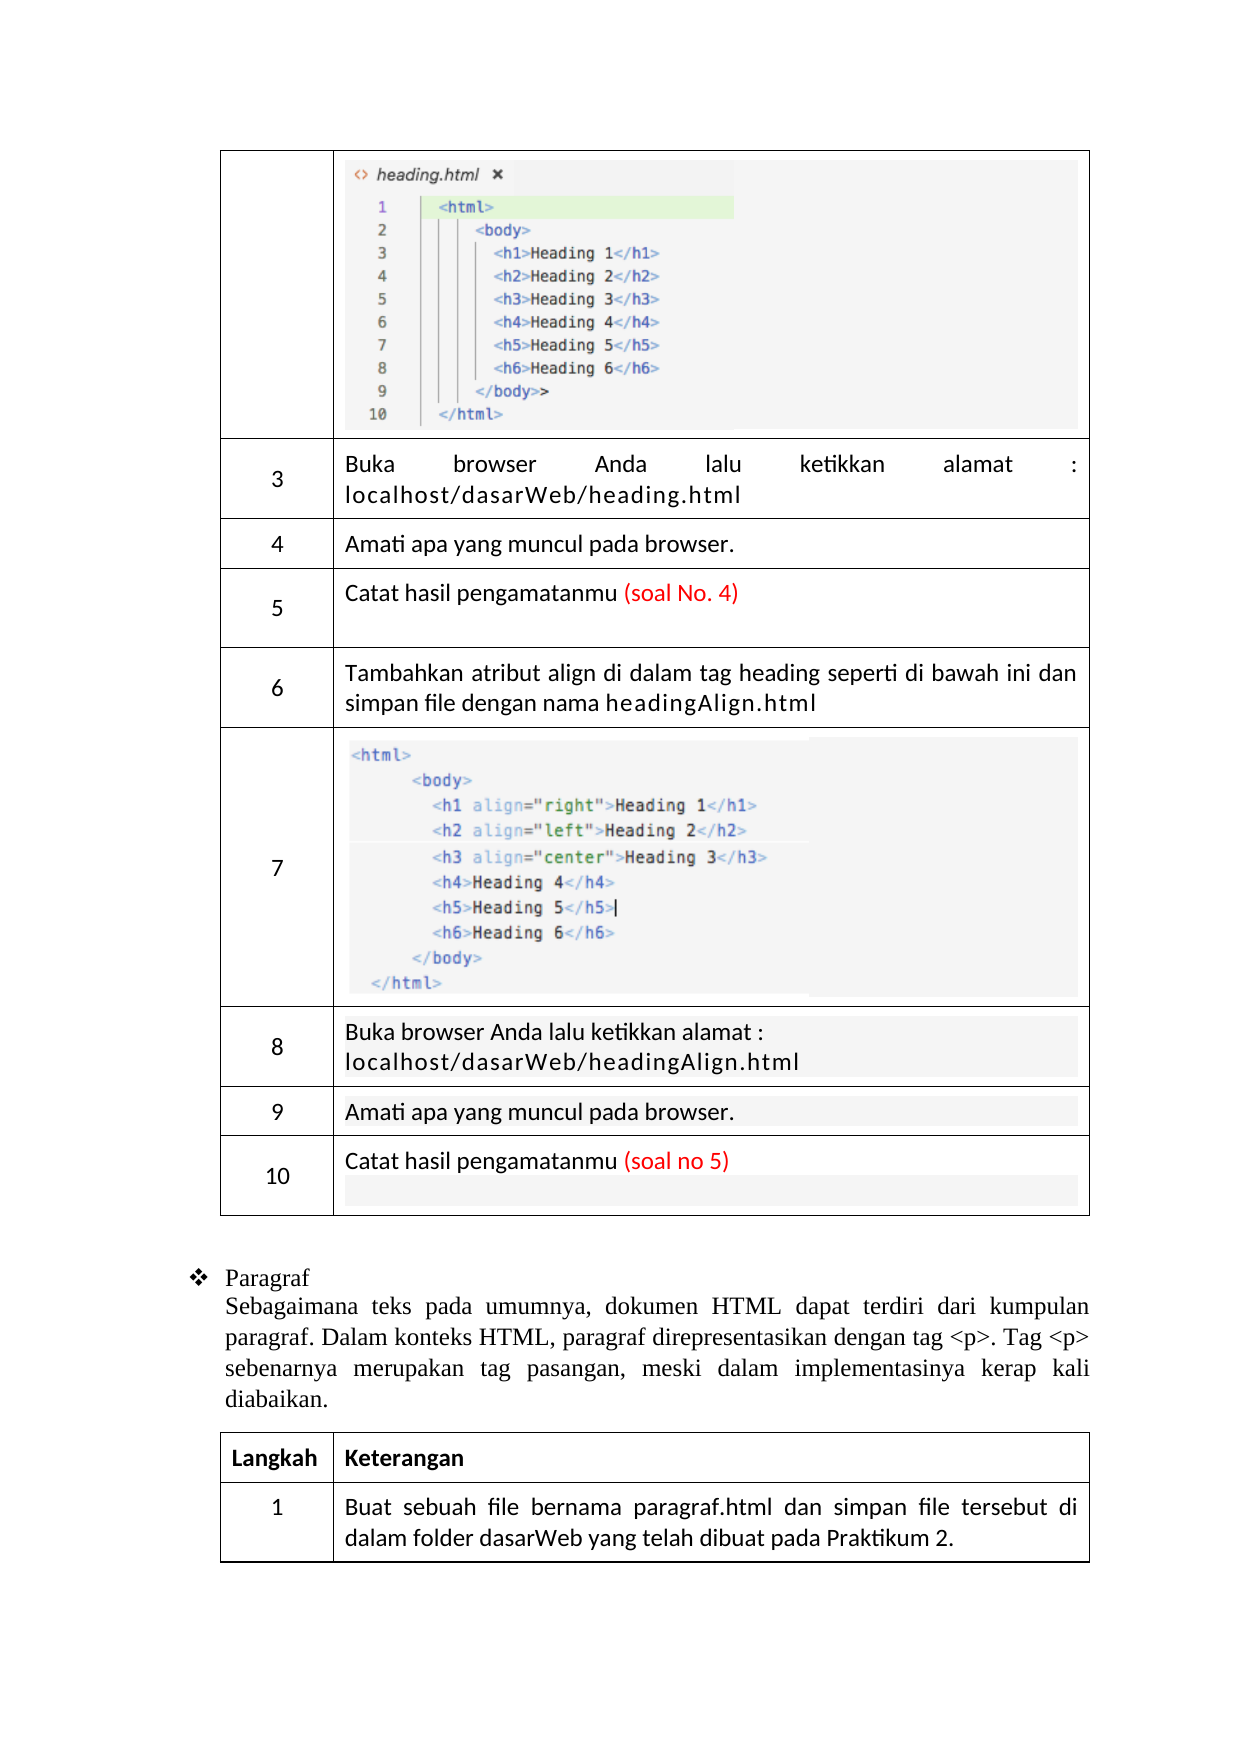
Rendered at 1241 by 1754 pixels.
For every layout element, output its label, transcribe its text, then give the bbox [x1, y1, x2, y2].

table_cell 4 [221, 519, 333, 567]
table_cell 6 [221, 648, 333, 727]
table_cell Catat hasil pengamatanmu (soal no 5) [334, 1136, 1089, 1215]
table_cell 5 [221, 569, 333, 647]
table_header Langkah [221, 1433, 333, 1482]
table_cell Buat sebuah file bernama paragraf.html dan simpan file tersebut di dalam folder dasarWeb yang telah dibuat pada Praktikum 2. [334, 1483, 1089, 1561]
table_cell Buka browser Anda lalu ketikkan alamat : localhost/dasarWeb/heading.html [334, 439, 1089, 518]
table_cell 1 [221, 1483, 333, 1561]
table_cell 7 [221, 728, 333, 1006]
table_cell 10 [221, 1136, 333, 1215]
table_cell [221, 151, 333, 438]
table_cell Amati apa yang muncul pada browser. [334, 519, 1089, 567]
text Sebagaimana teks pada umumnya, dokumen HTML dapat terdiri dari kumpulan paragraf. Dalam konteks HTML, paragraf direpresentasikan dengan tag <p>. Tag <p> sebenarnya merupakan tag pasangan, meski dalam implementasinya kerap kali diabaikan. [225, 1291, 1090, 1413]
table_cell Catat hasil pengamatanmu (soal No. 4) [334, 569, 1089, 647]
table_cell 9 [221, 1087, 333, 1135]
table_cell [334, 728, 1089, 1006]
picture [345, 160, 734, 430]
table_cell Tambahkan atribut align di dalam tag heading seperti di bawah ini dan simpan file dengan nama headingAlign.html [334, 648, 1089, 727]
list Paragraf [187, 1263, 1090, 1291]
table_cell Amati apa yang muncul pada browser. [334, 1087, 1089, 1135]
table_cell 8 [221, 1007, 333, 1086]
table_cell Buka browser Anda lalu ketikkan alamat : localhost/dasarWeb/headingAlign.html [334, 1007, 1089, 1086]
table_cell [334, 151, 1089, 438]
table_header Keterangan [334, 1433, 1089, 1482]
picture [345, 736, 809, 997]
table_cell 3 [221, 439, 333, 518]
